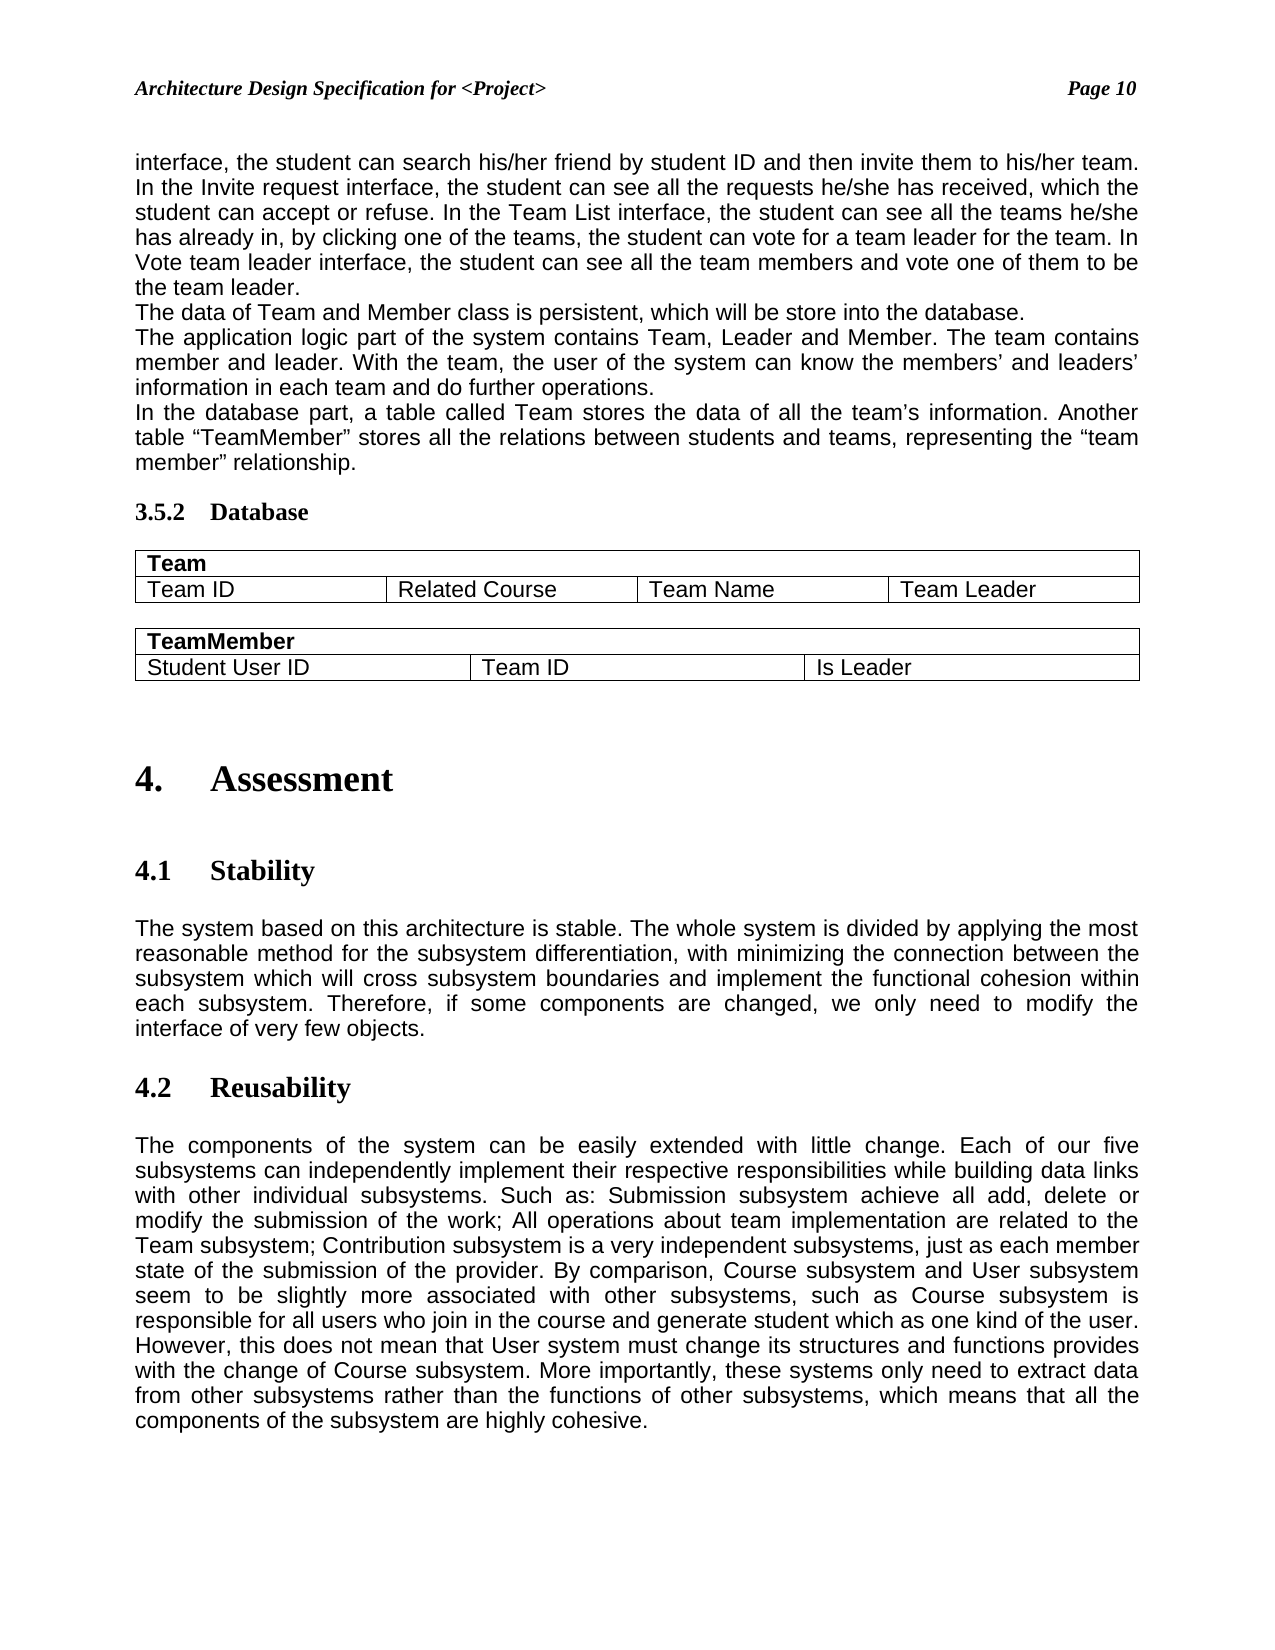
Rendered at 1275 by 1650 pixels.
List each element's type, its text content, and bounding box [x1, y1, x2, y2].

table_cell Student User ID [136, 655, 470, 680]
text The data of Team and Member class is persistent, which will be store into the database. [135, 300, 1140, 325]
table_header TeamMember [136, 629, 1139, 654]
table_cell Team Leader [889, 577, 1139, 602]
text The application logic part of the system contains Team, Leader and Member. The team contains member and leader. With the team, the user of the system can know the members’ and leaders’ information in each team and do further operations. [135, 325, 1140, 400]
text The system based on this architecture is stable. The whole system is divided by applying the most reasonable method for the subsystem differentiation, with minimizing the connection between the subsystem which will cross subsystem boundaries and implement the functional cohesion within each subsystem. Therefore, if some components are changed, we only need to modify the interface of very few objects. [135, 916, 1140, 1041]
table_header Team [136, 551, 1139, 576]
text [135, 150, 1140, 300]
text The components of the system can be easily extended with little change. Each of our five subsystems can independently implement their respective responsibilities while building data links with other individual subsystems. Such as: Submission subsystem achieve all add, delete or modify the submission of the work; All operations about team implementation are related to the Team subsystem; Contribution subsystem is a very independent subsystems, just as each member state of the submission of the provider. By comparison, Course subsystem and User subsystem seem to be slightly more associated with other subsystems, such as Course subsystem is responsible for all users who join in the course and generate student which as one kind of the user. However, this does not mean that User system must change its structures and functions provides with the change of Course subsystem. More importantly, these systems only need to extract data from other subsystems rather than the functions of other subsystems, which means that all the components of the subsystem are highly cohesive. [135, 1133, 1140, 1433]
subtitle Stability [135, 853, 1140, 887]
text In the database part, a table called Team stores the data of all the team’s information. Another table “TeamMember” stores all the relations between students and teams, representing the “team member” relationship. [135, 400, 1140, 475]
table_cell Related Course [387, 577, 637, 602]
table_cell Is Leader [805, 655, 1139, 680]
table_cell Team ID [471, 655, 804, 680]
subtitle Database [135, 500, 1140, 525]
table_cell Team Name [638, 577, 888, 602]
subtitle Reusability [135, 1070, 1140, 1104]
table_cell Team ID [136, 577, 386, 602]
subtitle Assessment [135, 756, 1140, 799]
